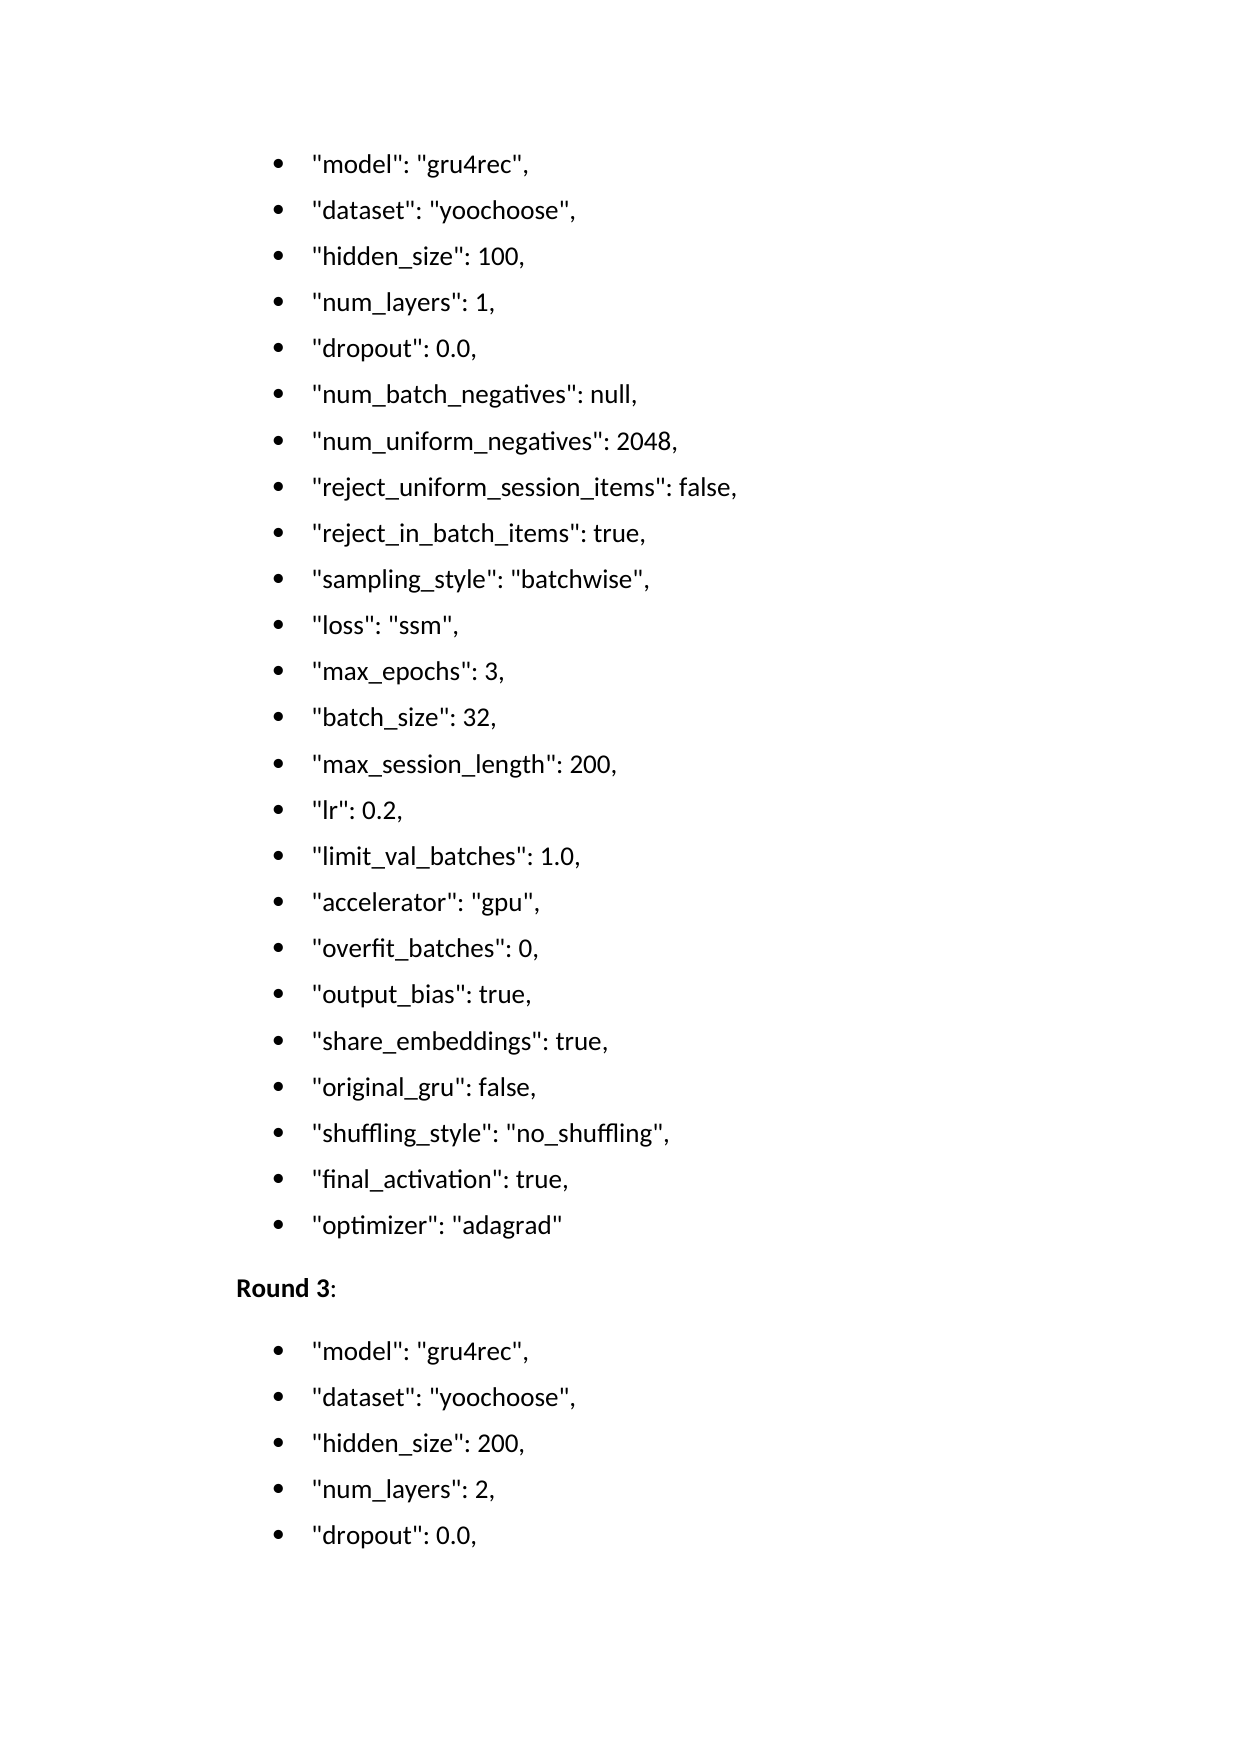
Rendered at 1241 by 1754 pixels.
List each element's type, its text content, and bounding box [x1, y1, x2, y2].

list "reject_uniform_session_items": false, [274, 470, 1107, 503]
list "limit_val_batches": 1.0, [274, 839, 1107, 872]
list "overfit_batches": 0, [274, 931, 1107, 964]
list "sampling_style": "batchwise", [274, 562, 1107, 595]
list "dataset": "yoochoose", [274, 1380, 1107, 1413]
list "max_epochs": 3, [274, 654, 1107, 687]
list "shuffling_style": "no_shuffling", [274, 1116, 1107, 1149]
list "batch_size": 32, [274, 701, 1107, 734]
list "model": "gru4rec", [274, 147, 1107, 180]
list "max_session_length": 200, [274, 747, 1107, 780]
list "lr": 0.2, [274, 793, 1107, 826]
text Round 3: [177, 1271, 1107, 1304]
list "optimizer": "adagrad" [274, 1208, 1107, 1241]
list "model": "gru4rec", [274, 1334, 1107, 1367]
list "dropout": 0.0, [274, 1518, 1107, 1551]
list "loss": "ssm", [274, 608, 1107, 641]
list "num_layers": 2, [274, 1472, 1107, 1505]
list "accelerator": "gpu", [274, 885, 1107, 918]
list "hidden_size": 100, [274, 239, 1107, 272]
list "num_batch_negatives": null, [274, 378, 1107, 411]
list "final_activation": true, [274, 1162, 1107, 1195]
list "original_gru": false, [274, 1070, 1107, 1103]
list "reject_in_batch_items": true, [274, 516, 1107, 549]
list "dataset": "yoochoose", [274, 193, 1107, 226]
list "num_layers": 1, [274, 285, 1107, 318]
list "output_bias": true, [274, 977, 1107, 1011]
list "dropout": 0.0, [274, 331, 1107, 364]
list "hidden_size": 200, [274, 1426, 1107, 1459]
list "share_embeddings": true, [274, 1024, 1107, 1057]
list "num_uniform_negatives": 2048, [274, 424, 1107, 457]
